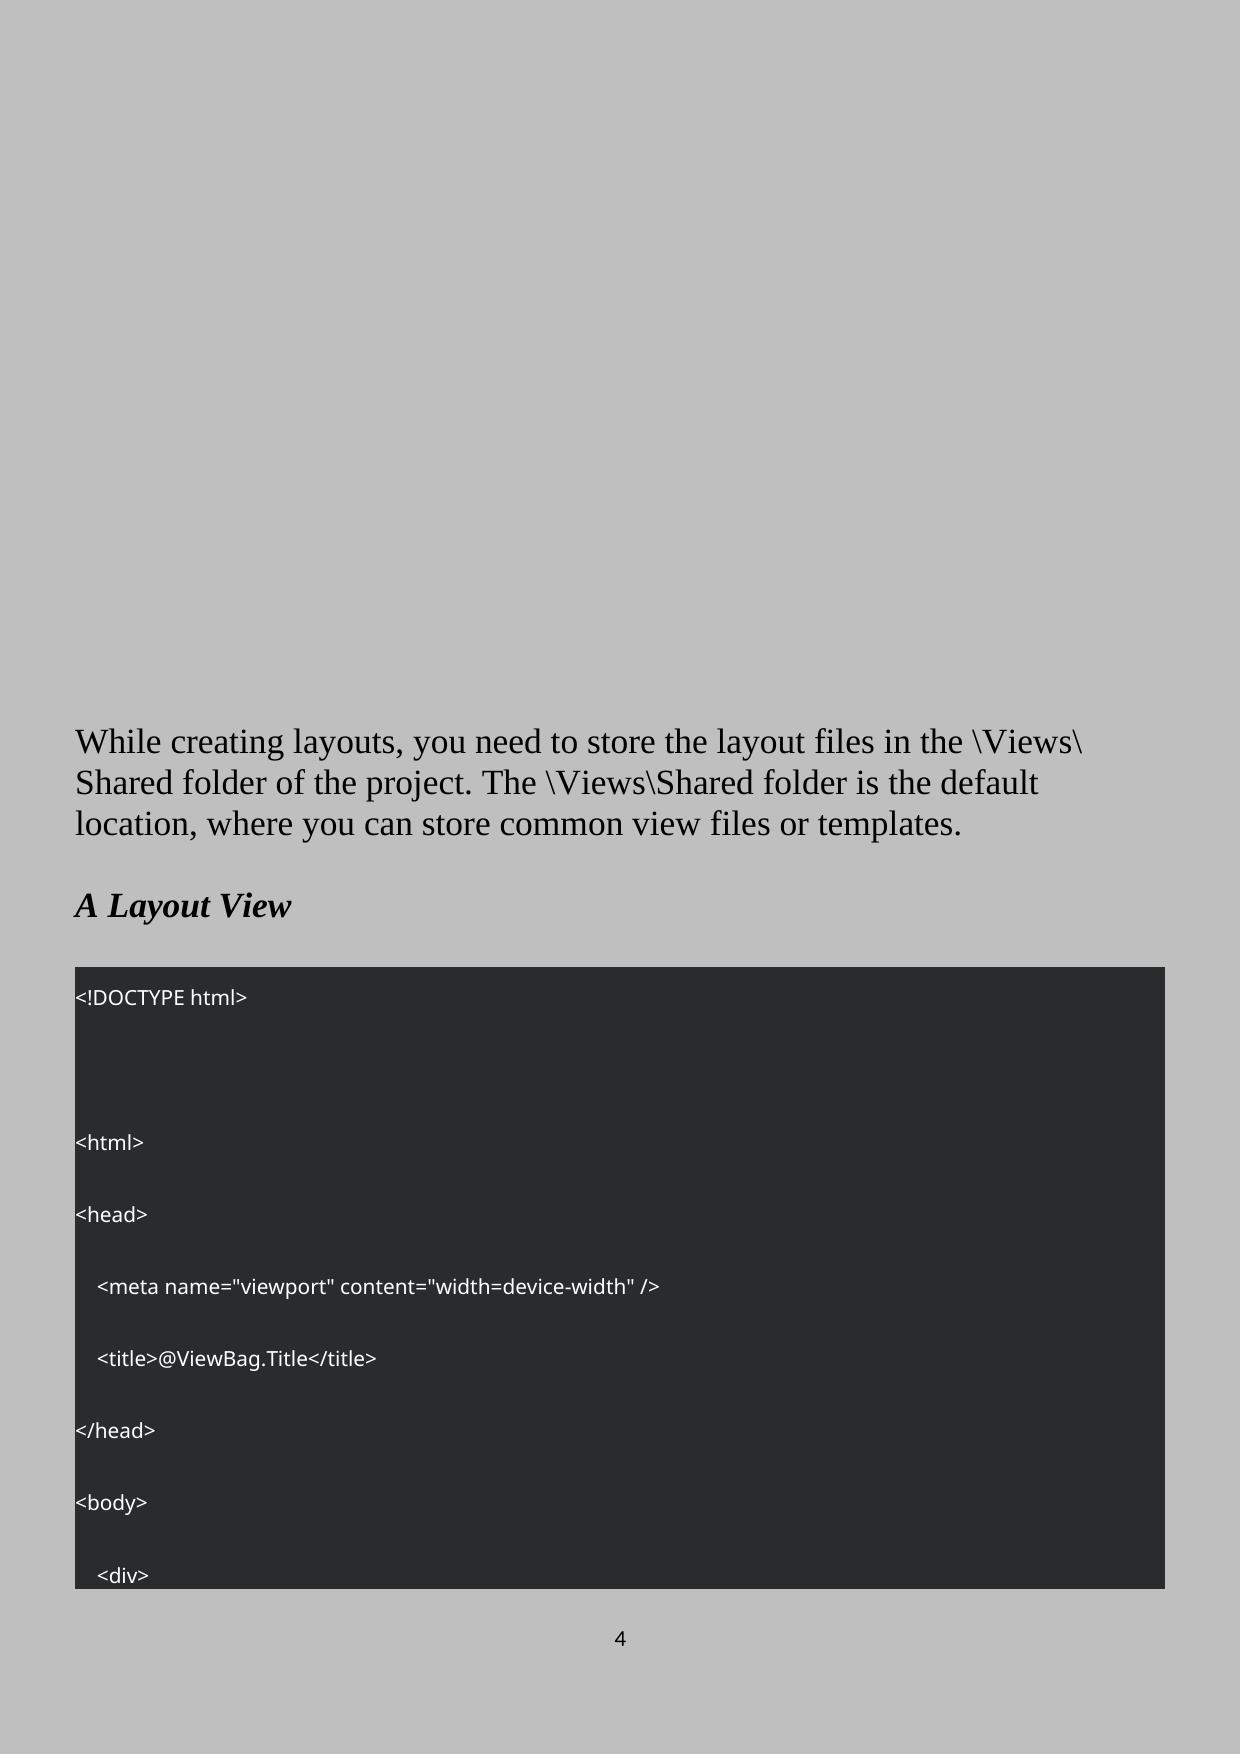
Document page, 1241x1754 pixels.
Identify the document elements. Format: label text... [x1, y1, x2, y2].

text <body> [75, 1473, 1165, 1517]
text A Layout View [75, 885, 1165, 926]
text <head> [75, 1184, 1165, 1228]
text While creating layouts, you need to store the layout files in the \Views\Shared folder of the project. The \Views\Shared folder is the default location, where you can store common view files or templates. [75, 721, 1165, 843]
text <div> [75, 1545, 1165, 1589]
text <html> [75, 1112, 1165, 1156]
text <meta name="viewport" content="width=device-width" /> [75, 1256, 1165, 1300]
text <title>@ViewBag.Title</title> [75, 1328, 1165, 1373]
text <!DOCTYPE html> [75, 967, 1165, 1012]
text </head> [75, 1400, 1165, 1445]
